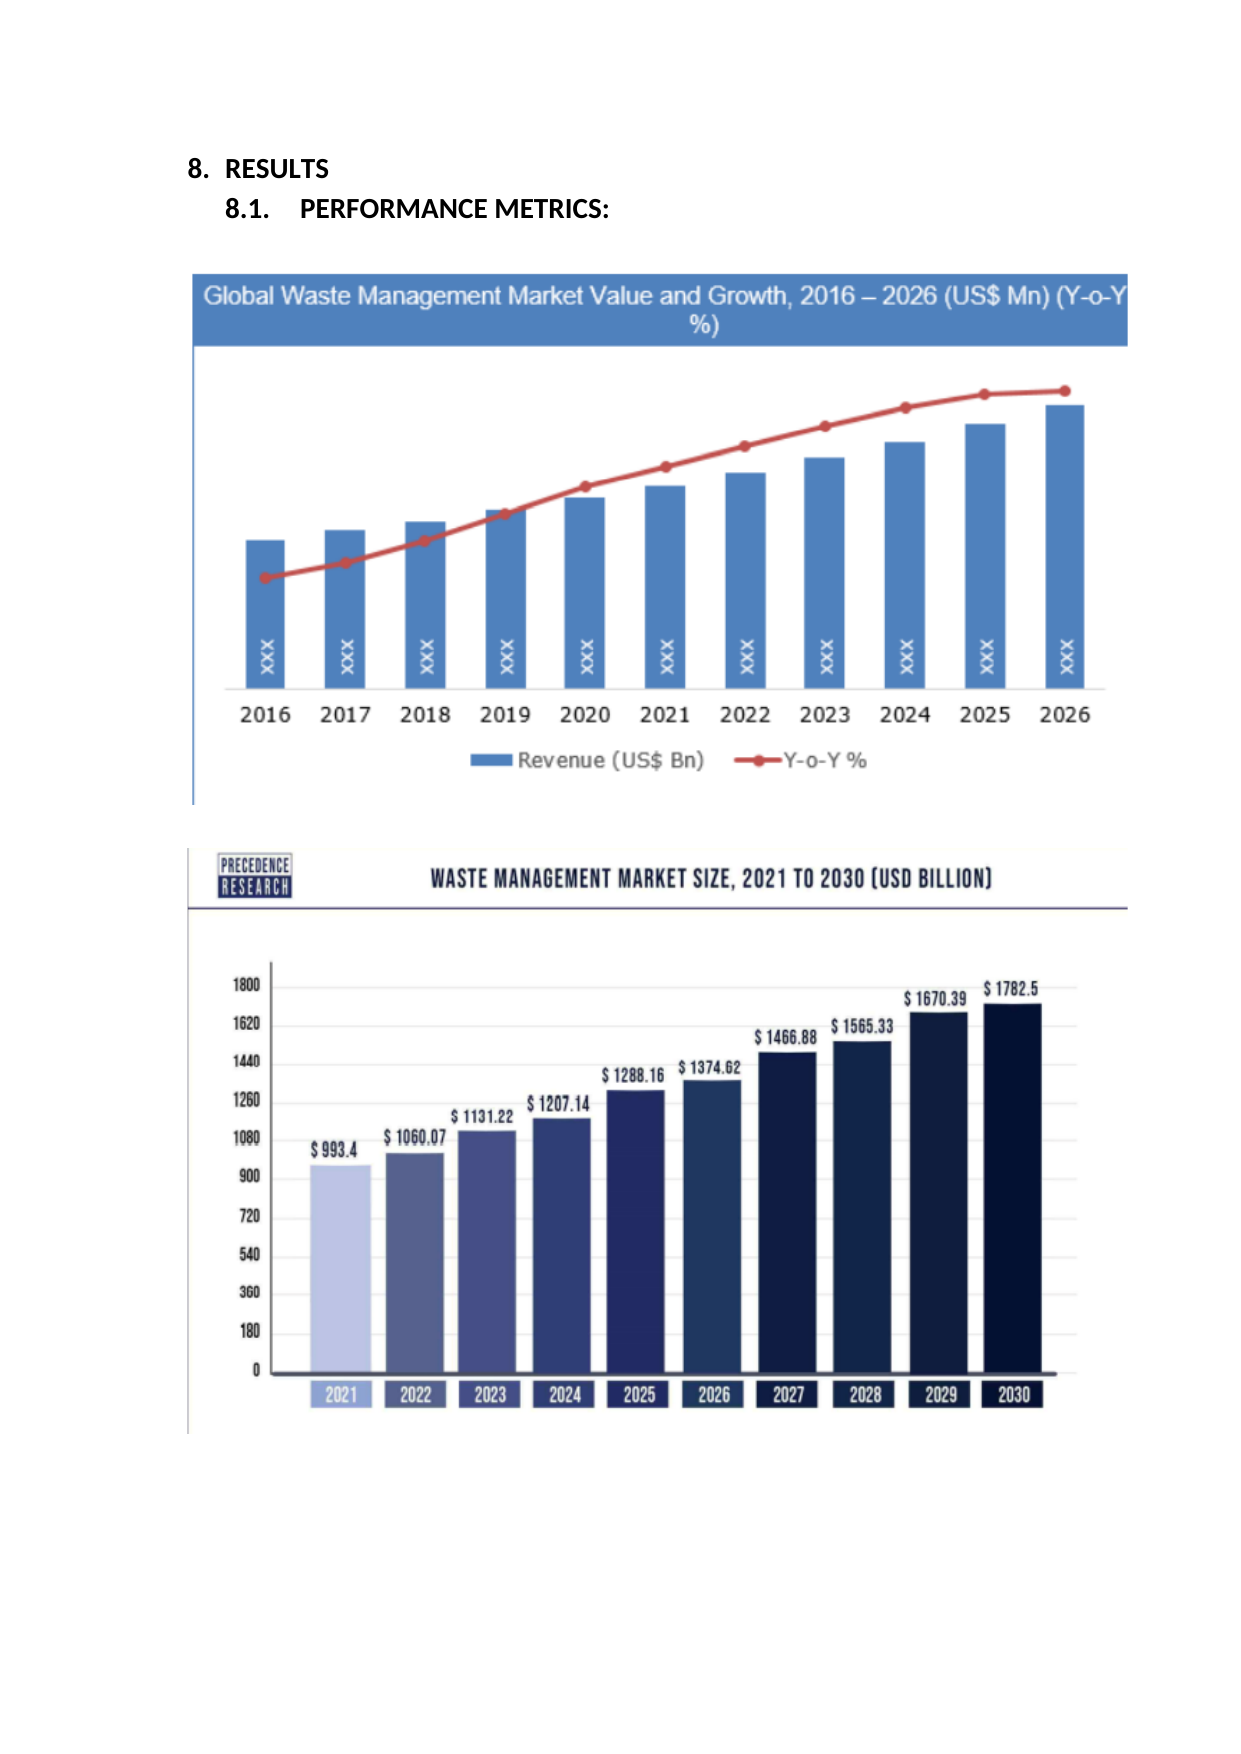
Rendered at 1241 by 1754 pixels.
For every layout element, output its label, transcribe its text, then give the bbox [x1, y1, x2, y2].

list PERFORMANCE METRICS: [225, 190, 964, 226]
picture [187, 848, 1128, 1434]
picture [187, 270, 1128, 805]
list RESULTS [187, 150, 964, 186]
